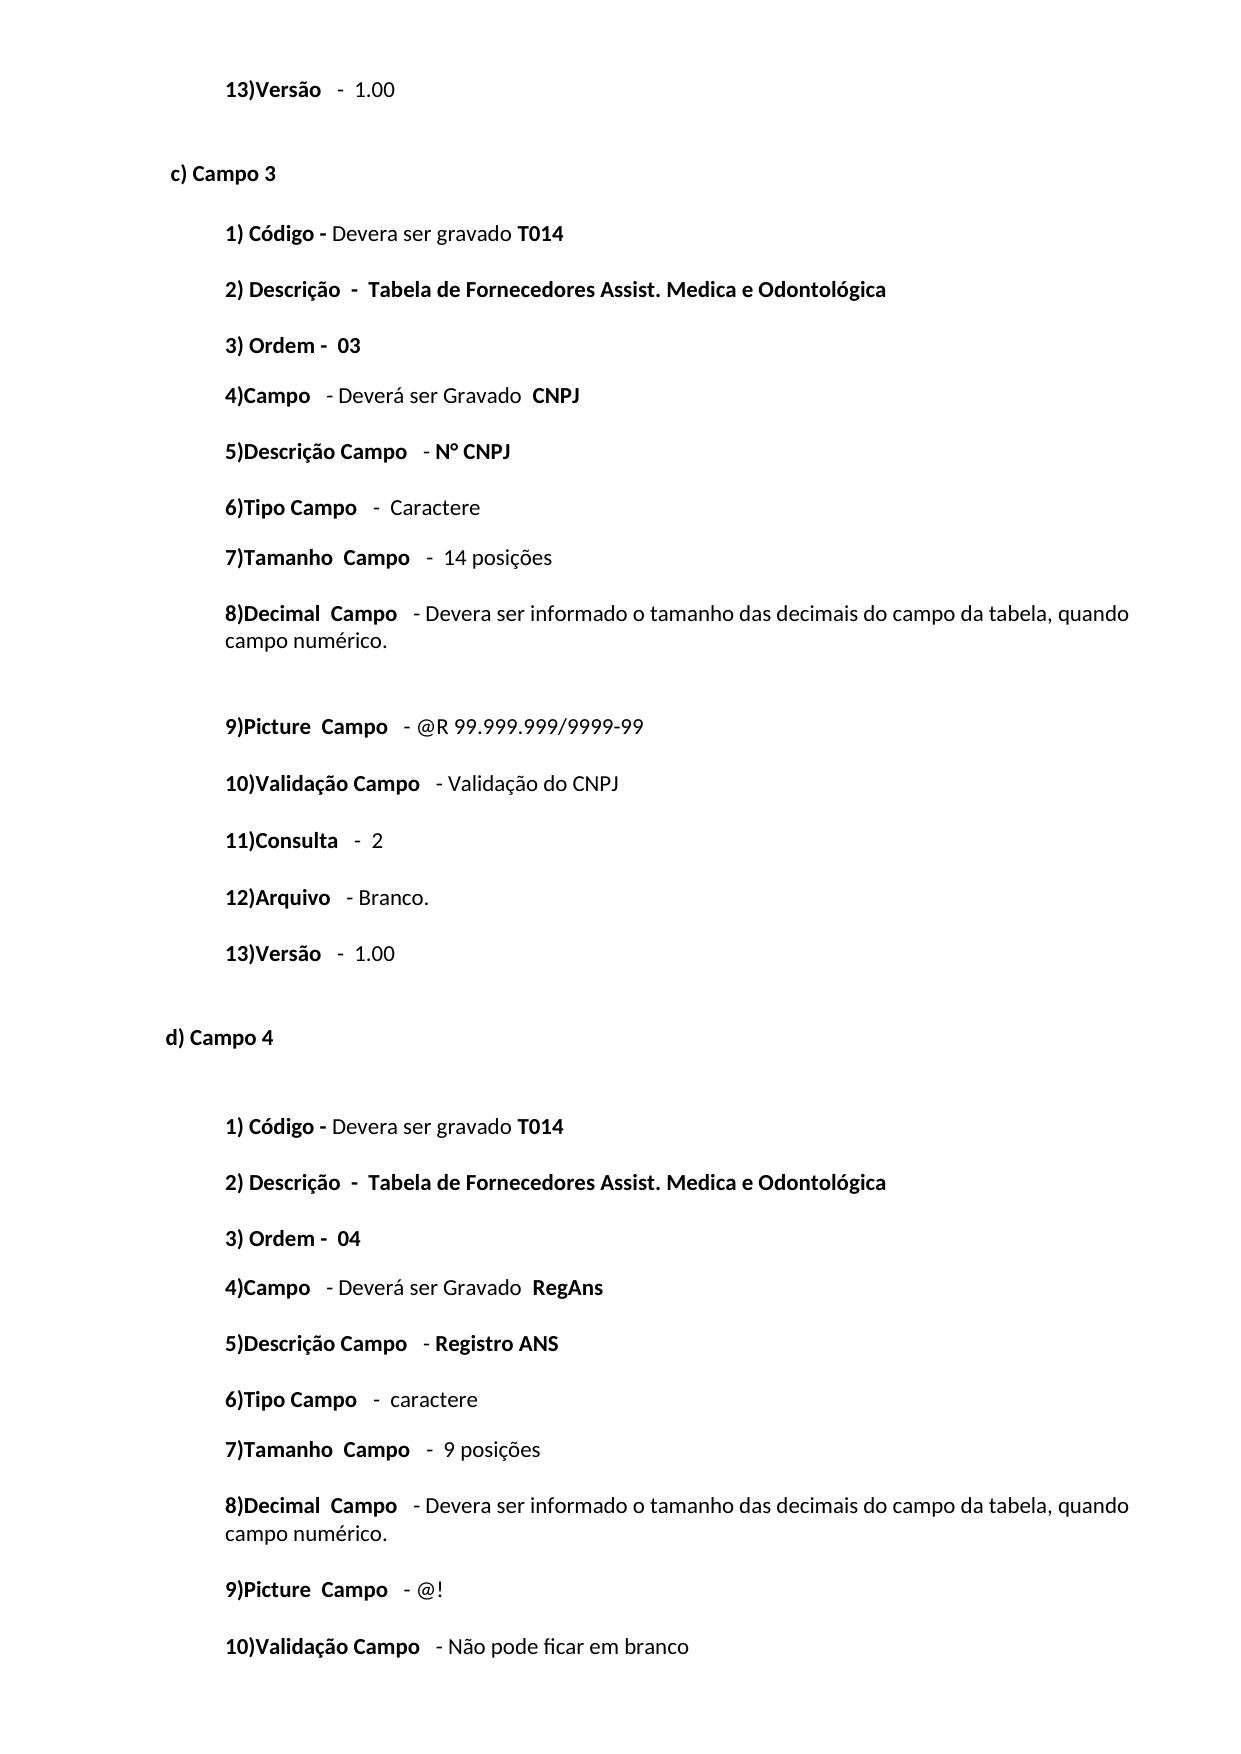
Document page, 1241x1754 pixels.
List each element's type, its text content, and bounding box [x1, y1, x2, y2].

text 4)Campo - Deverá ser Gravado CNPJ [75, 381, 1165, 409]
text 5)Descrição Campo - Registro ANS [75, 1329, 1165, 1357]
text 1) Código - Devera ser gravado T014 [75, 219, 1165, 247]
text 9)Picture Campo - @R 99.999.999/9999-99 [75, 712, 1165, 740]
text 2) Descrição - Tabela de Fornecedores Assist. Medica e Odontológica [75, 1168, 1165, 1196]
text 8)Decimal Campo - Devera ser informado o tamanho das decimais do campo da tabela, quando campo numérico. [75, 1491, 1165, 1547]
list d) Campo 4 [150, 1023, 1165, 1052]
text 5)Descrição Campo - N° CNPJ [75, 437, 1165, 465]
text 8)Decimal Campo - Devera ser informado o tamanho das decimais do campo da tabela, quando campo numérico. [75, 599, 1165, 655]
list c) Campo 3 [150, 159, 1165, 187]
text 2) Descrição - Tabela de Fornecedores Assist. Medica e Odontológica [75, 275, 1165, 303]
text 3) Ordem - 04 [75, 1224, 1165, 1252]
text 4)Campo - Deverá ser Gravado RegAns [75, 1273, 1165, 1301]
text 1) Código - Devera ser gravado T014 [75, 1112, 1165, 1140]
text 13)Versão - 1.00 [75, 75, 1165, 103]
text 6)Tipo Campo - caractere [75, 1386, 1165, 1413]
text 7)Tamanho Campo - 14 posições [75, 543, 1165, 571]
text 3) Ordem - 03 [75, 331, 1165, 359]
text 13)Versão - 1.00 [75, 939, 1165, 967]
text 11)Consulta - 2 [75, 826, 1165, 854]
text 6)Tipo Campo - Caractere [75, 493, 1165, 521]
text 9)Picture Campo - @! [75, 1575, 1165, 1603]
text 10)Validação Campo - Validação do CNPJ [75, 769, 1165, 797]
text 7)Tamanho Campo - 9 posições [75, 1435, 1165, 1463]
text 10)Validação Campo - Não pode ficar em branco [75, 1632, 1165, 1660]
text 12)Arquivo - Branco. [75, 883, 1165, 911]
